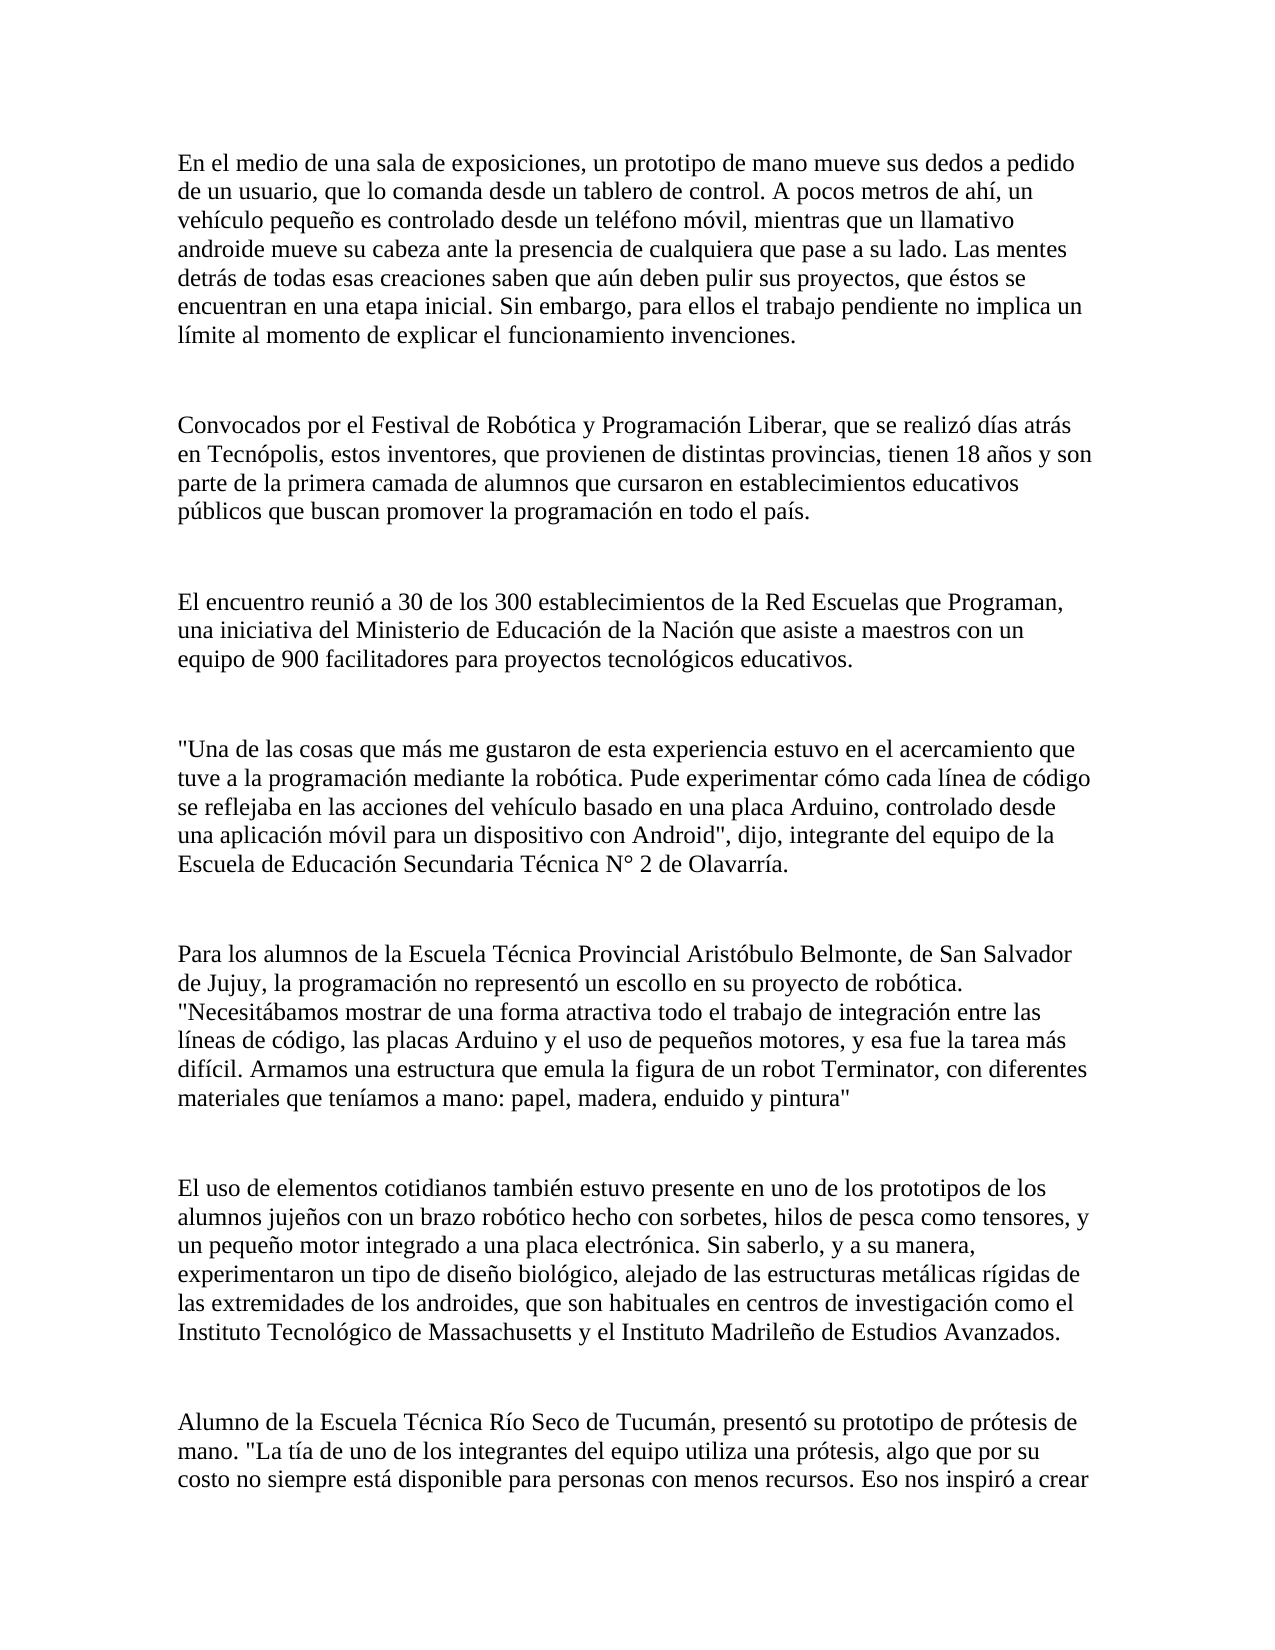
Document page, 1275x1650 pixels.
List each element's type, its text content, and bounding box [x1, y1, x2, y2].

text El encuentro reunió a 30 de los 300 establecimientos de la Red Escuelas que Programan, una iniciativa del Ministerio de Educación de la Nación que asiste a maestros con un equipo de 900 facilitadores para proyectos tecnológicos educativos. [177, 587, 1098, 673]
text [177, 1407, 1098, 1493]
text En el medio de una sala de exposiciones, un prototipo de mano mueve sus dedos a pedido de un usuario, que lo comanda desde un tablero de control. A pocos metros de ahí, un vehículo pequeño es controlado desde un teléfono móvil, mientras que un llamativo androide mueve su cabeza ante la presencia de cualquiera que pase a su lado. Las mentes detrás de todas esas creaciones saben que aún deben pulir sus proyectos, que éstos se encuentran en una etapa inicial. Sin embargo, para ellos el trabajo pendiente no implica un límite al momento de explicar el funcionamiento invenciones. [177, 148, 1098, 349]
text Convocados por el Festival de Robótica y Programación Liberar, que se realizó días atrás en Tecnópolis, estos inventores, que provienen de distintas provincias, tienen 18 años y son parte de la primera camada de alumnos que cursaron en establecimientos educativos públicos que buscan promover la programación en todo el país. [177, 410, 1098, 525]
text "Una de las cosas que más me gustaron de esta experiencia estuvo en el acercamiento que tuve a la programación mediante la robótica. Pude experimentar cómo cada línea de código se reflejaba en las acciones del vehículo basado en una placa Arduino, controlado desde una aplicación móvil para un dispositivo con Android", dijo, integrante del equipo de la Escuela de Educación Secundaria Técnica N° 2 de Olavarría. [177, 734, 1098, 878]
text El uso de elementos cotidianos también estuvo presente en uno de los prototipos de los alumnos jujeños con un brazo robótico hecho con sorbetes, hilos de pesca como tensores, y un pequeño motor integrado a una placa electrónica. Sin saberlo, y a su manera, experimentaron un tipo de diseño biológico, alejado de las estructuras metálicas rígidas de las extremidades de los androides, que son habituales en centros de investigación como el Instituto Tecnológico de Massachusetts y el Instituto Madrileño de Estudios Avanzados. [177, 1173, 1098, 1346]
text Para los alumnos de la Escuela Técnica Provincial Aristóbulo Belmonte, de San Salvador de Jujuy, la programación no representó un escollo en su proyecto de robótica. "Necesitábamos mostrar de una forma atractiva todo el trabajo de integración entre las líneas de código, las placas Arduino y el uso de pequeños motores, y esa fue la tarea más difícil. Armamos una estructura que emula la figura de un robot Terminator, con diferentes materiales que teníamos a mano: papel, madera, enduido y pintura" [177, 939, 1098, 1112]
